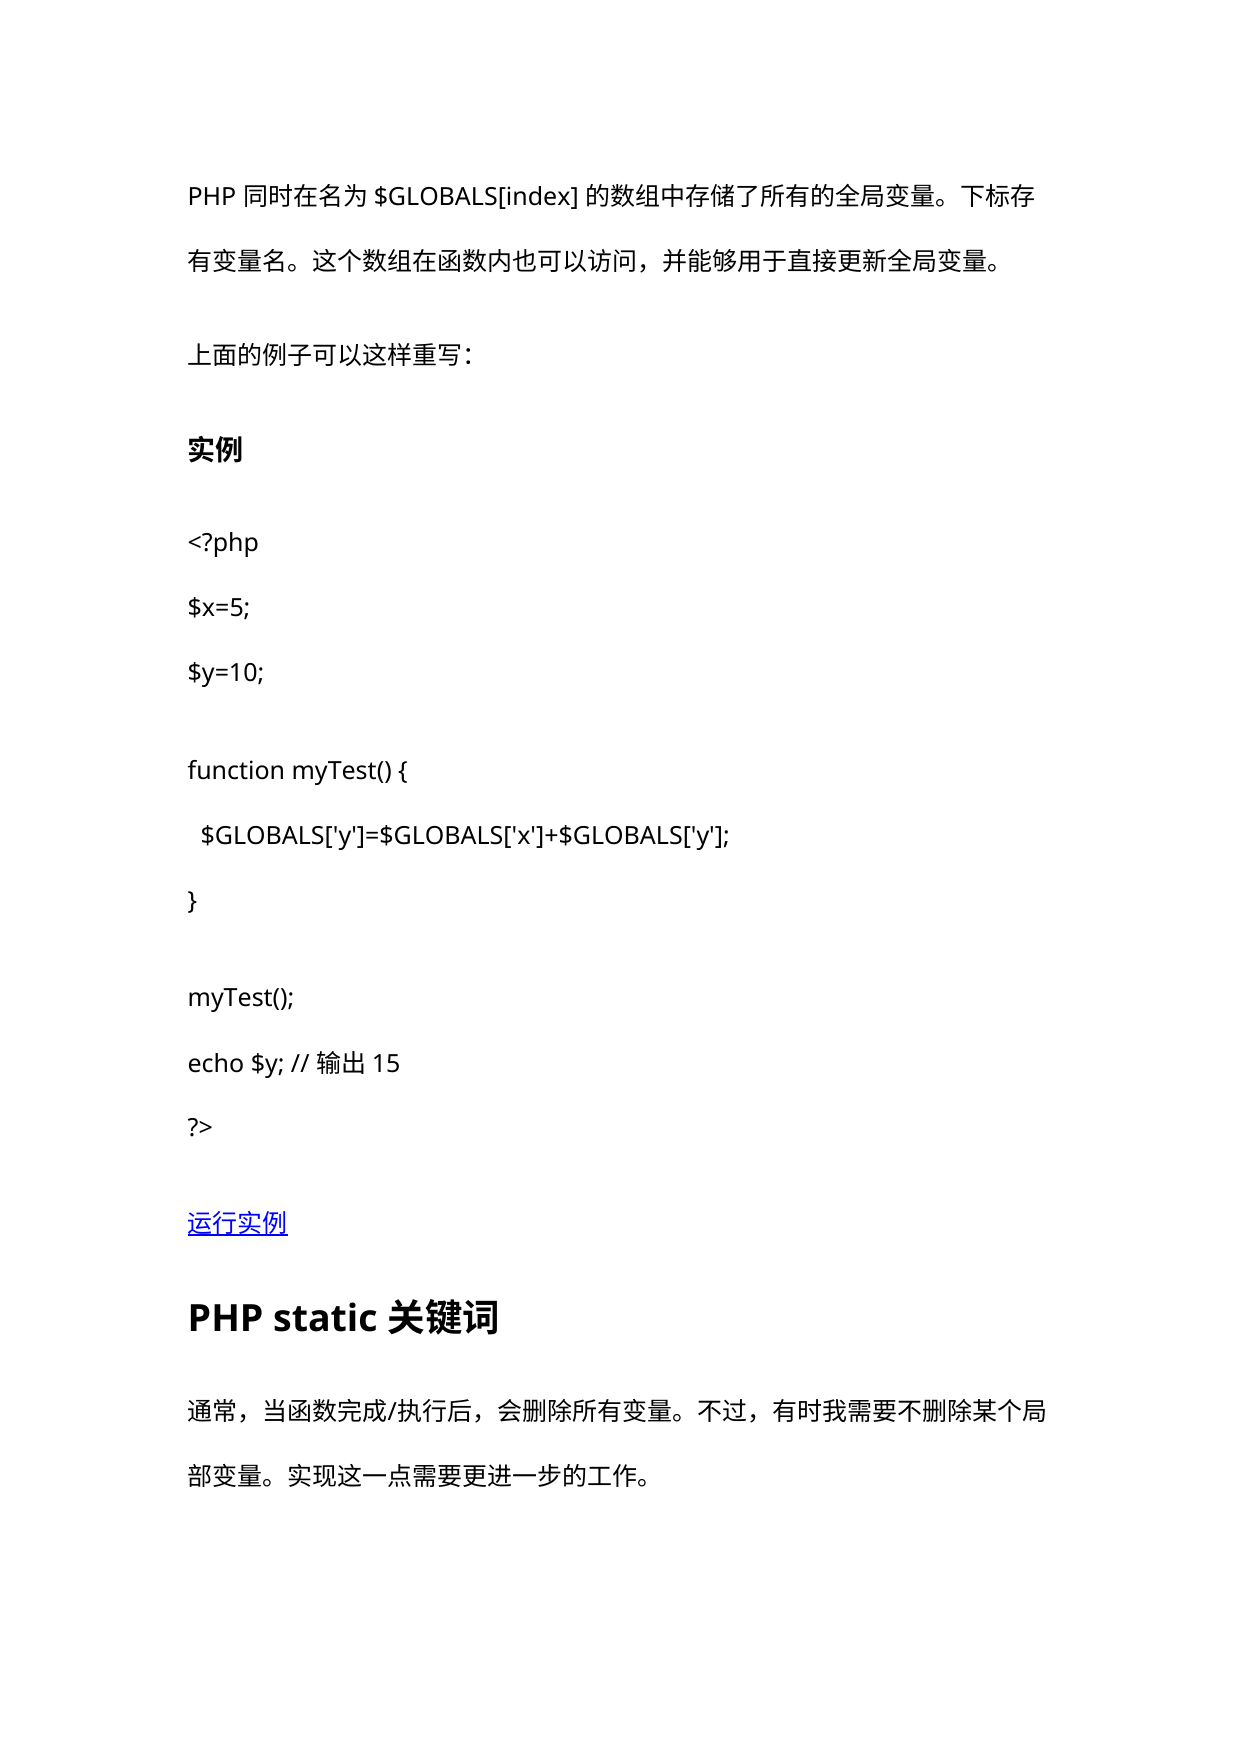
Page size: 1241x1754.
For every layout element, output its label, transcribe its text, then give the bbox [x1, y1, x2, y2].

text echo $y; // 输出 15 [187, 1029, 1053, 1094]
text $x=5; [187, 574, 1053, 639]
text } [187, 867, 1053, 932]
text 通常，当函数完成/执行后，会删除所有变量。不过，有时我需要不删除某个局部变量。实现这一点需要更进一步的工作。 [187, 1377, 1053, 1507]
text <?php [187, 509, 1053, 574]
text PHP static 关键词 [187, 1283, 1053, 1348]
text $GLOBALS['y']=$GLOBALS['x']+$GLOBALS['y']; [187, 802, 1053, 867]
text 运行实例 [187, 1189, 1053, 1254]
text 上面的例子可以这样重写： [187, 321, 1053, 386]
text PHP 同时在名为 $GLOBALS[index] 的数组中存储了所有的全局变量。下标存有变量名。这个数组在函数内也可以访问，并能够用于直接更新全局变量。 [187, 162, 1053, 292]
text $y=10; [187, 639, 1053, 704]
text 实例 [187, 415, 1053, 480]
text ?> [187, 1094, 1053, 1159]
text function myTest() { [187, 737, 1053, 802]
text myTest(); [187, 964, 1053, 1029]
